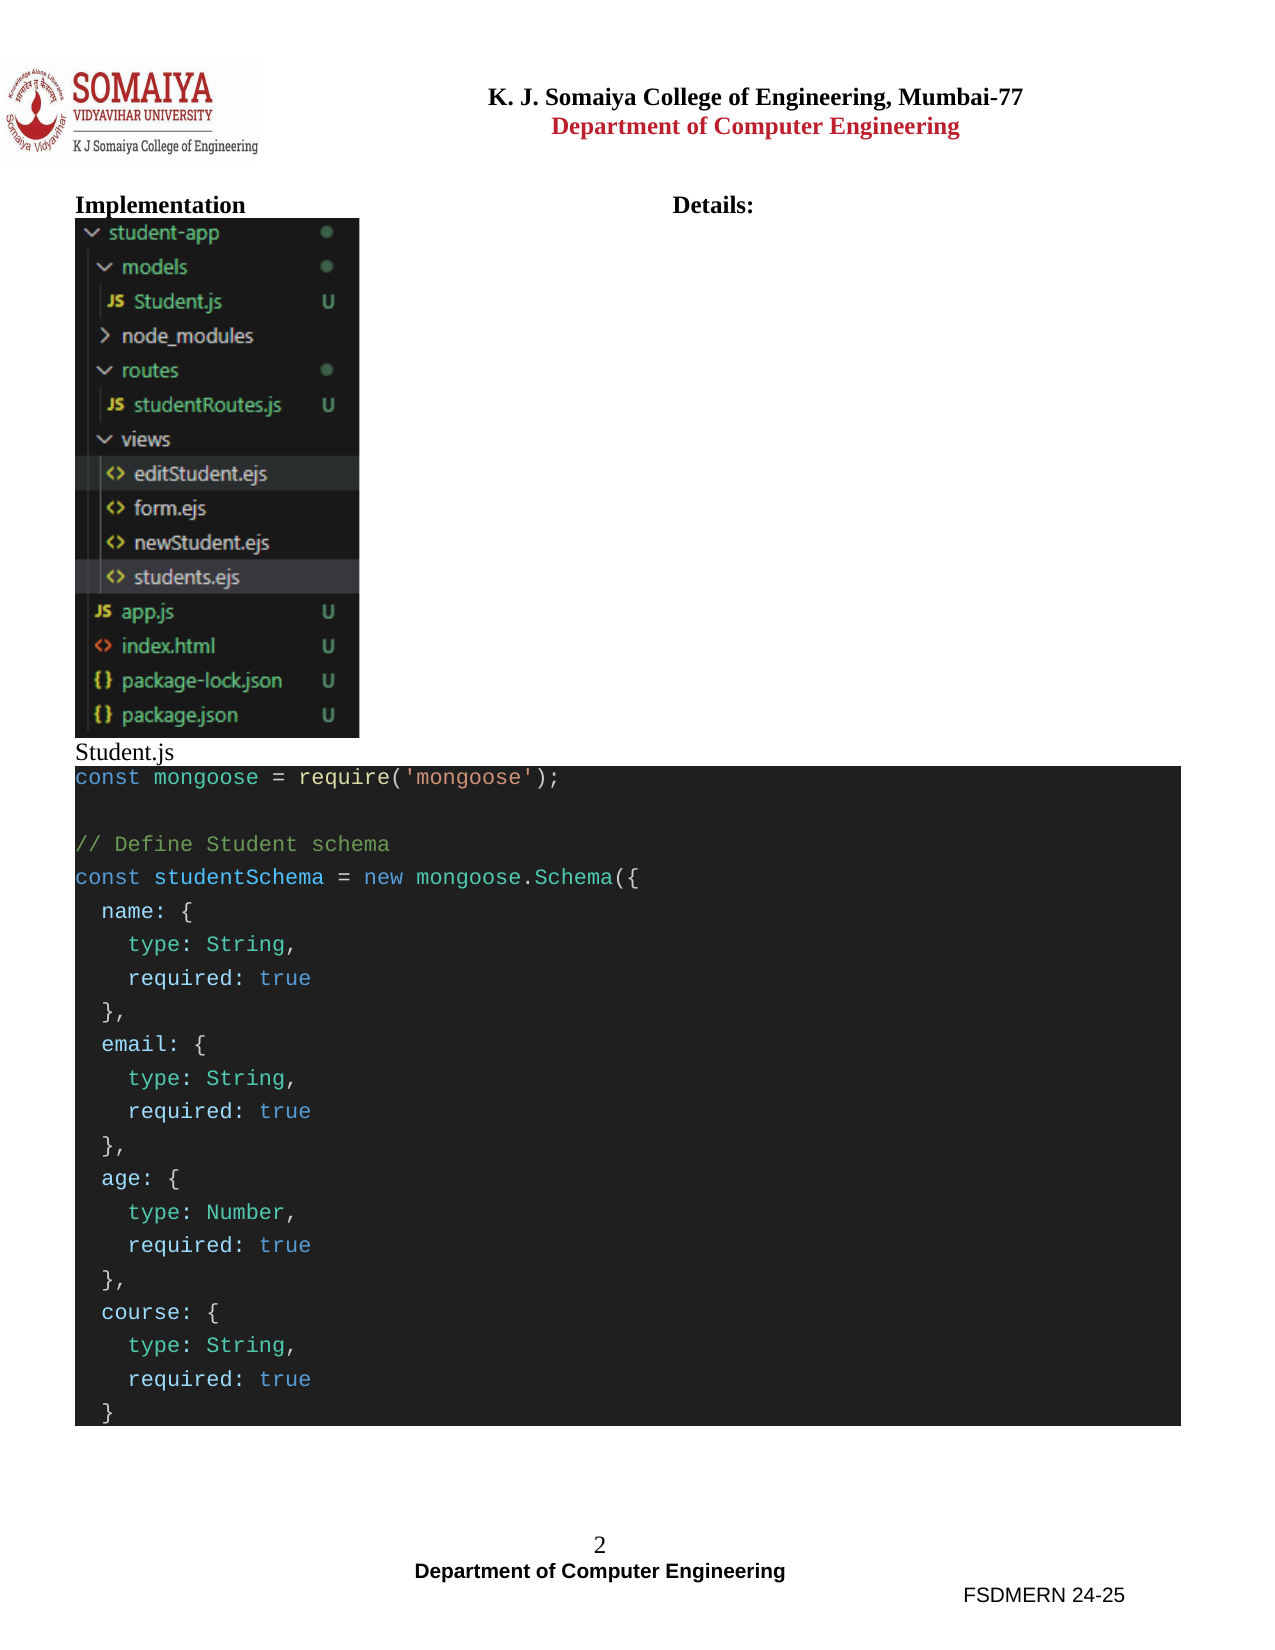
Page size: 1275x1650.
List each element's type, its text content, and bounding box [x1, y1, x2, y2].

text required: true [75, 1101, 1181, 1125]
text Implementation Details: [75, 190, 1181, 737]
text required: true [75, 1368, 1181, 1393]
text required: true [75, 967, 1181, 992]
text }, [75, 1000, 1181, 1025]
text age: { [75, 1167, 1181, 1192]
text // Define Student schema [75, 833, 1181, 858]
text const mongoose = require('mongoose'); [75, 766, 1181, 791]
picture [75, 218, 360, 738]
text } [75, 1401, 1181, 1426]
text type: String, [75, 1067, 1181, 1092]
text name: { [75, 900, 1181, 925]
text const studentSchema = new mongoose.Schema({ [75, 866, 1181, 891]
picture [3, 61, 261, 162]
text required: true [75, 1234, 1181, 1259]
text course: { [75, 1301, 1181, 1326]
text }, [75, 1268, 1181, 1292]
text }, [75, 1134, 1181, 1159]
text type: String, [75, 933, 1181, 958]
text email: { [75, 1034, 1181, 1058]
text type: String, [75, 1334, 1181, 1359]
text type: Number, [75, 1201, 1181, 1226]
text Student.js [75, 737, 1181, 766]
